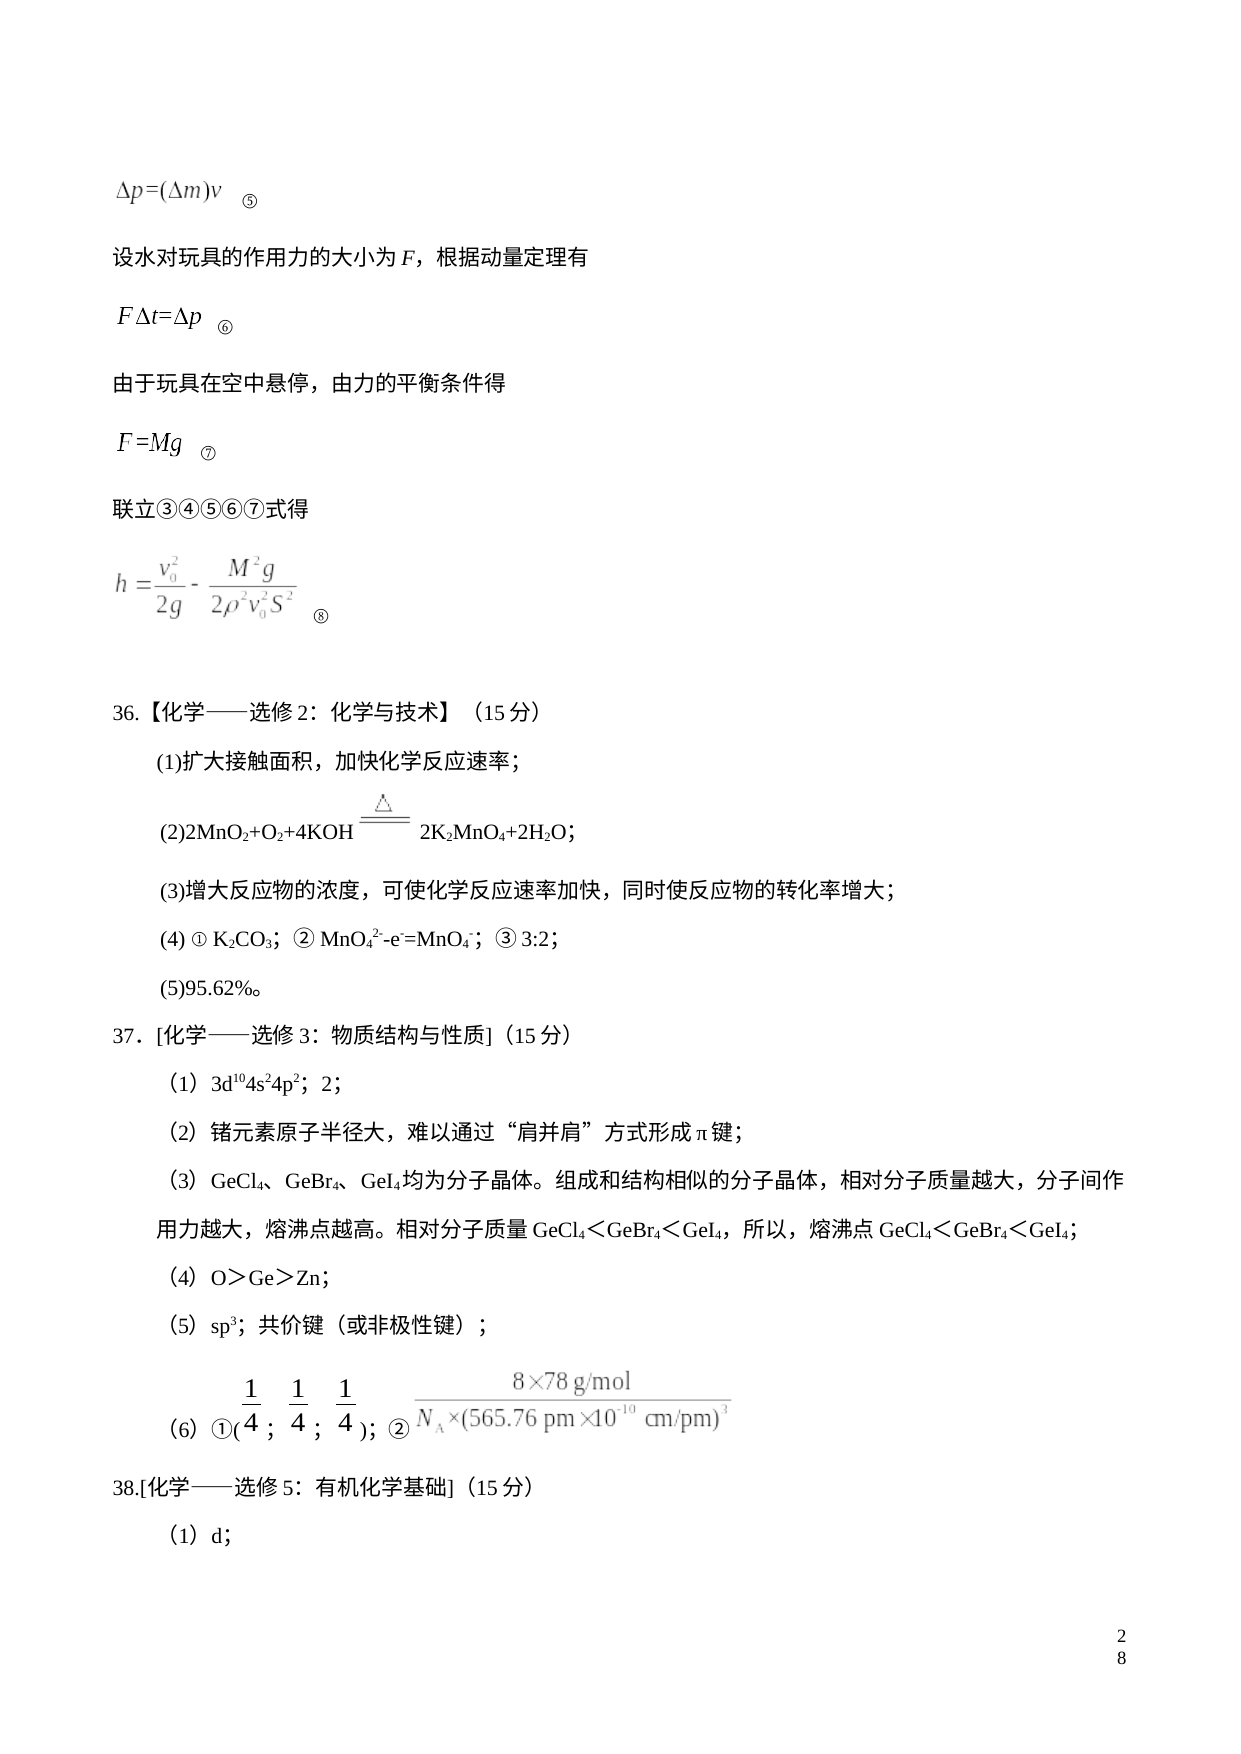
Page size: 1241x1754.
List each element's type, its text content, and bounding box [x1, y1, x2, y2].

text ⑥ [112, 288, 1128, 353]
text 由于玩具在空中悬停，由力的平衡条件得 [112, 366, 1128, 398]
text （1）3d104s24p2；2； [156, 1066, 1128, 1098]
text 37．[化学——选修3：物质结构与性质]（15分） [112, 1017, 1128, 1050]
text (2)2MnO2+O2+4KOH2K2MnO4+2H2O； [127, 792, 1128, 857]
text （4）O＞Ge＞Zn； [156, 1259, 1128, 1292]
text 设水对玩具的作用力的大小为F，根据动量定理有 [112, 239, 1128, 272]
text （1）d； [156, 1518, 1128, 1550]
text ⑦ [112, 414, 1128, 479]
text (5)95.62%。 [127, 969, 1128, 1002]
text （3）GeCl4、GeBr4、GeI4均为分子晶体。组成和结构相似的分子晶体，相对分子质量越大，分子间作用力越大，熔沸点越高。相对分子质量GeCl4＜GeBr4＜GeI4，所以，熔沸点GeCl4＜GeBr4＜GeI4； [156, 1162, 1128, 1244]
text (3)增大反应物的浓度，可使化学反应速率加快，同时使反应物的转化率增大； [127, 872, 1128, 905]
text (4) ① K2CO3；②MnO42--e-=MnO4-；③3:2； [127, 921, 1128, 953]
text （5）sp3；共价键（或非极性键）； [156, 1308, 1128, 1340]
text ⑧ [112, 540, 1128, 637]
text 36.【化学——选修2：化学与技术】（15分） [112, 695, 1128, 727]
text （6）①(；；)；② [156, 1356, 1128, 1454]
text （2）锗元素原子半径大，难以通过“肩并肩”方式形成π键； [156, 1114, 1128, 1147]
text 联立③④⑤⑥⑦式得 [112, 491, 1128, 524]
text (1)扩大接触面积，加快化学反应速率； [156, 743, 1128, 776]
text 38.[化学——选修5：有机化学基础]（15分） [112, 1469, 1128, 1502]
text ⑤ [112, 162, 1128, 227]
